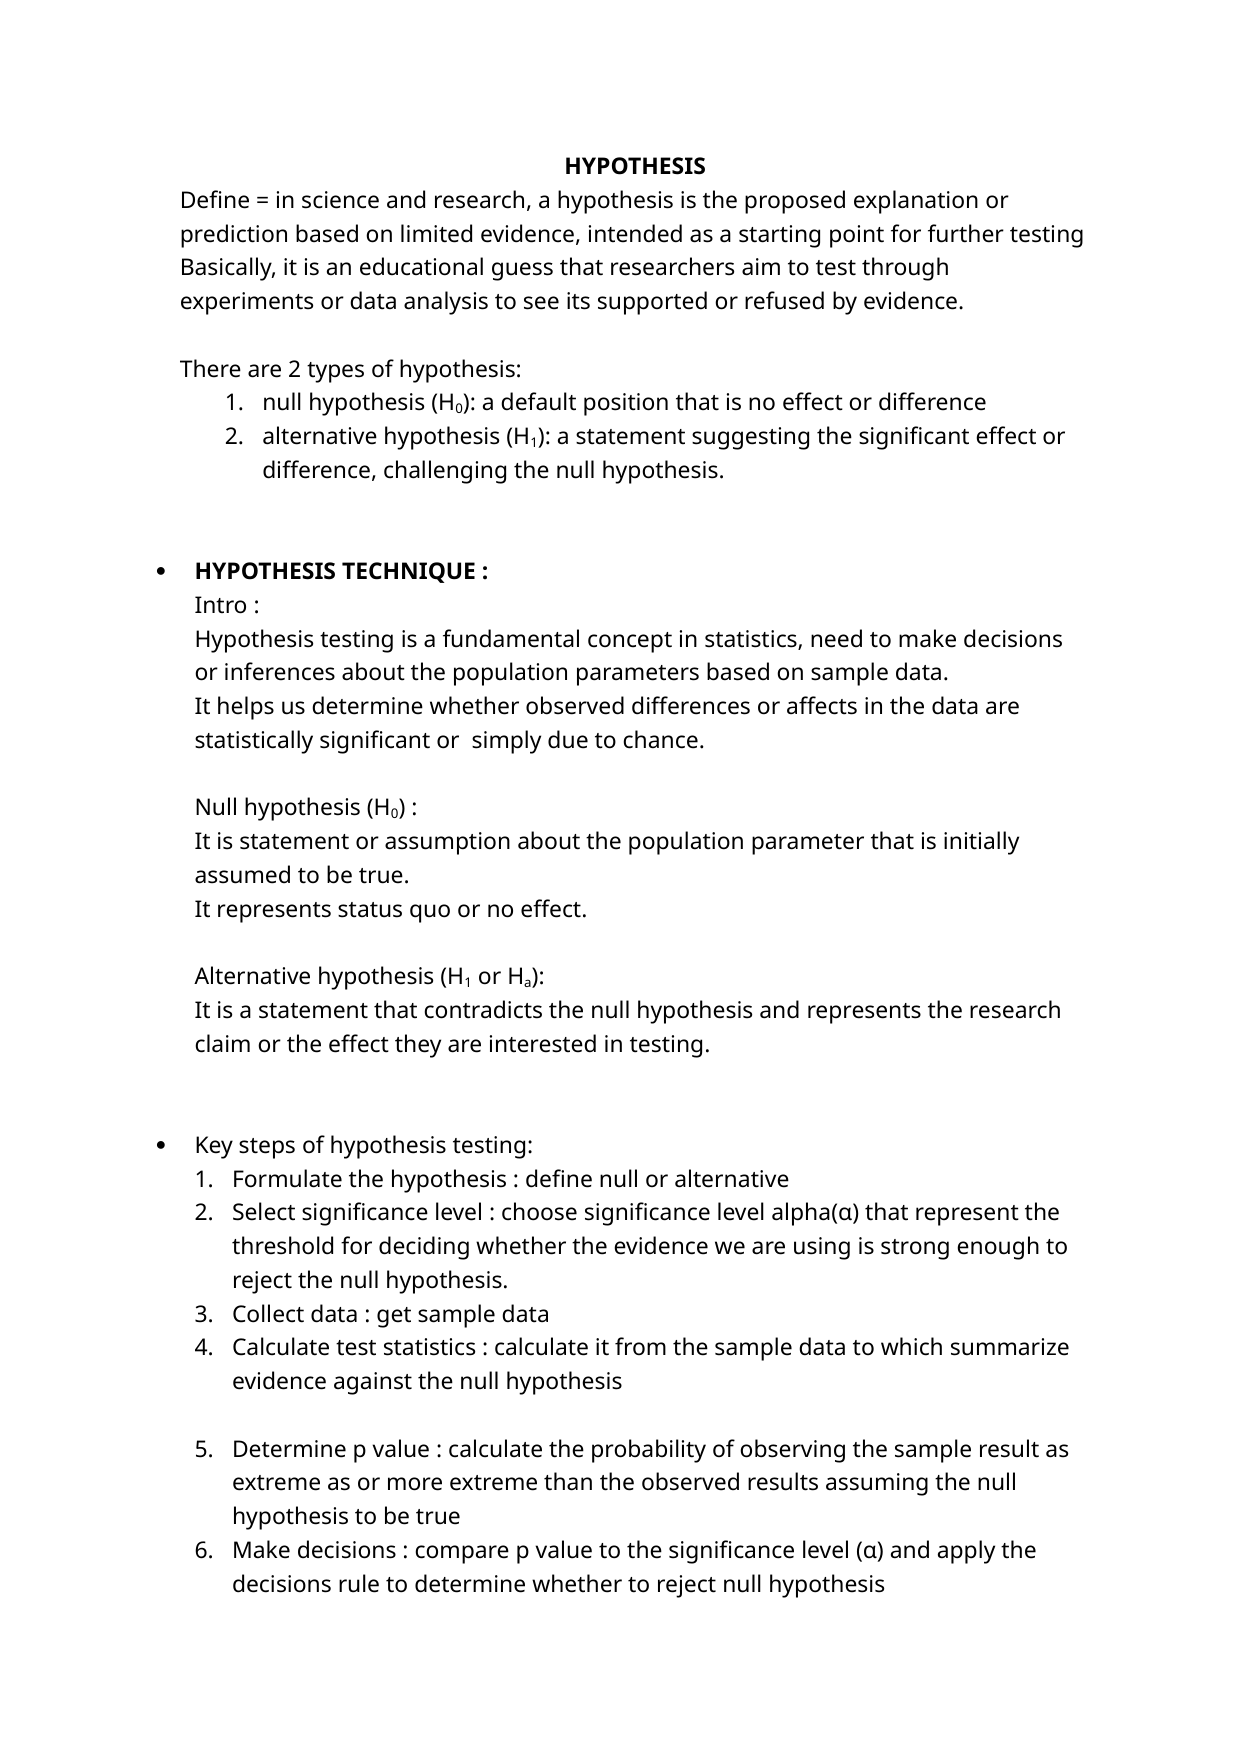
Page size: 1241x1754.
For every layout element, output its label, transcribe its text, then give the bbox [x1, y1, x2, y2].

list Formulate the hypothesis : define null or alternative [194, 1162, 1090, 1194]
list Intro : [194, 589, 1090, 620]
list Null hypothesis (H0) : [194, 791, 1090, 822]
list Key steps of hypothesis testing: [157, 1129, 1090, 1160]
list It is a statement that contradicts the null hypothesis and represents the research claim or the effect they are interested in testing. [194, 994, 1090, 1059]
list Hypothesis testing is a fundamental concept in statistics, need to make decisions or inferences about the population parameters based on sample data. [194, 622, 1090, 687]
list alternative hypothesis (H1): a statement suggesting the significant effect or difference, challenging the null hypothesis. [224, 420, 1090, 485]
list Define = in science and research, a hypothesis is the proposed explanation or prediction based on limited evidence, intended as a starting point for further testing [179, 184, 1090, 249]
list It is statement or assumption about the population parameter that is initially assumed to be true. [194, 825, 1090, 890]
list Calculate test statistics : calculate it from the sample data to which summarize evidence against the null hypothesis [194, 1331, 1090, 1396]
list It represents status quo or no effect. [194, 892, 1090, 924]
list null hypothesis (H0): a default position that is no effect or difference [224, 386, 1090, 417]
list There are 2 types of hypothesis: [179, 352, 1090, 384]
list HYPOTHESIS [179, 150, 1090, 181]
list Alternative hypothesis (H1 or Ha): [194, 960, 1090, 991]
list Basically, it is an educational guess that researchers aim to test through experiments or data analysis to see its supported or refused by evidence. [179, 251, 1090, 316]
list HYPOTHESIS TECHNIQUE : [157, 555, 1090, 586]
list It helps us determine whether observed differences or affects in the data are statistically significant or simply due to chance. [194, 690, 1090, 755]
list Select significance level : choose significance level alpha(α) that represent the threshold for deciding whether the evidence we are using is strong enough to reject the null hypothesis. [194, 1196, 1090, 1295]
list Determine p value : calculate the probability of observing the sample result as extreme as or more extreme than the observed results assuming the null hypothesis to be true [194, 1432, 1090, 1531]
list Collect data : get sample data [194, 1297, 1090, 1329]
list Make decisions : compare p value to the significance level (α) and apply the decisions rule to determine whether to reject null hypothesis [194, 1534, 1090, 1599]
